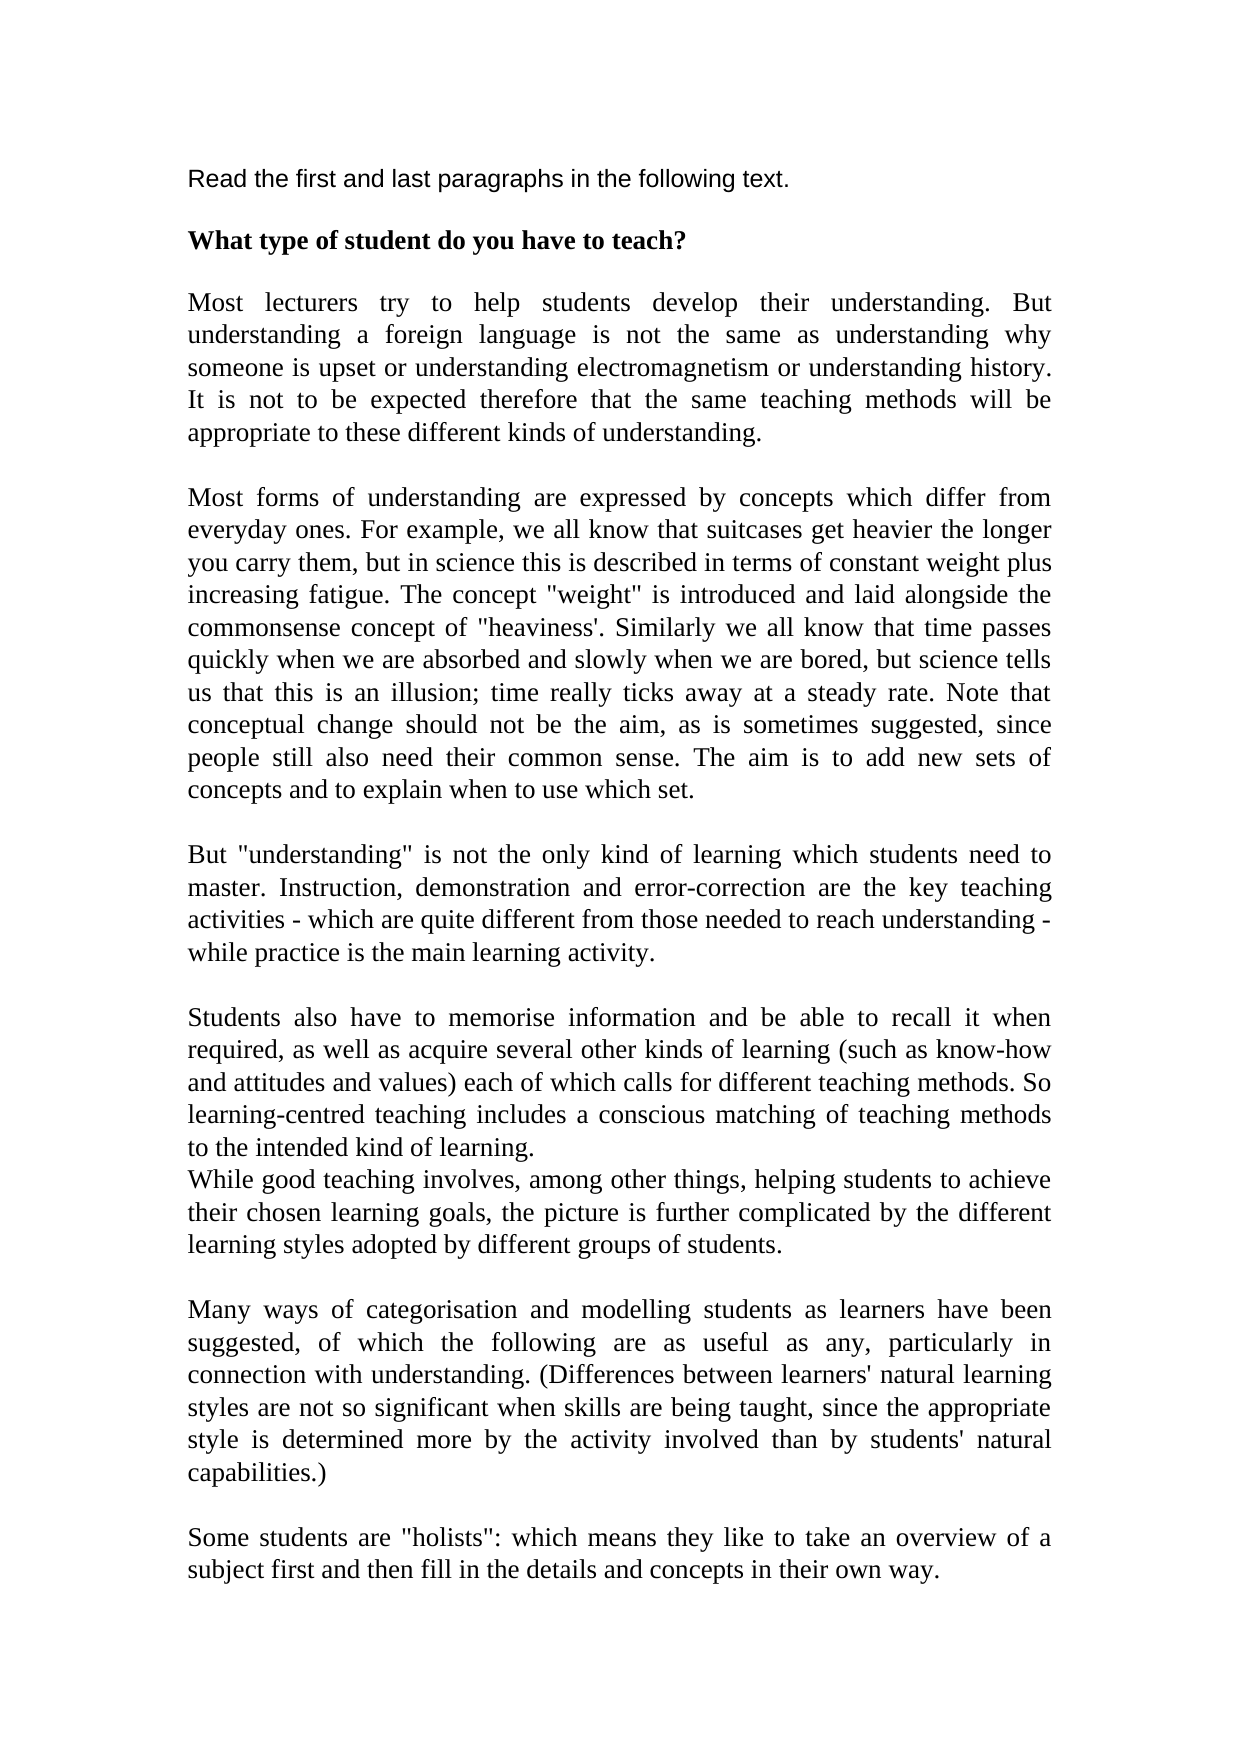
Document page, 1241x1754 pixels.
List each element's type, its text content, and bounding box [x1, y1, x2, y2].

text Read the first and last paragraphs in the following text. [187, 162, 1053, 194]
text While good teaching involves, among other things, helping students to achieve their chosen learning goals, the picture is further complicated by the different learning styles adopted by different groups of students. [187, 1163, 1053, 1260]
text Many ways of categorisation and modelling students as learners have been suggested, of which the following are as useful as any, particularly in connection with understanding. (Differences between learners' natural learning styles are not so significant when skills are being taught, since the appropriate style is determined more by the activity involved than by students' natural capabilities.) [187, 1293, 1053, 1488]
text Most lecturers try to help students develop their understanding. But understanding a foreign language is not the same as understanding why someone is upset or understanding electromagnetism or understanding history. It is not to be expected therefore that the same teaching methods will be appropriate to these different kinds of understanding. [187, 285, 1053, 448]
text Most forms of understanding are expressed by concepts which differ from everyday ones. For example, we all know that suitcases get heavier the longer you carry them, but in science this is described in terms of constant weight plus increasing fatigue. The concept "weight" is introduced and laid alongside the commonsense concept of "heaviness'. Similarly we all know that time passes quickly when we are absorbed and slowly when we are bored, but science tells us that this is an illusion; time really ticks away at a steady rate. Note that conceptual change should not be the aim, as is sometimes suggested, since people still also need their common sense. The aim is to add new sets of concepts and to explain when to use which set. [187, 480, 1053, 805]
text But "understanding" is not the only kind of learning which students need to master. Instruction, demonstration and error-correction are the key teaching activities - which are quite different from those needed to reach understanding - while practice is the main learning activity. [187, 838, 1053, 968]
text Some students are "holists": which means they like to take an overview of a subject first and then fill in the details and concepts in their own way. [187, 1520, 1053, 1585]
text What type of student do you have to teach? [187, 224, 1053, 256]
text Students also have to memorise information and be able to recall it when required, as well as acquire several other kinds of learning (such as know-how and attitudes and values) each of which calls for different teaching methods. So learning-centred teaching includes a conscious matching of teaching methods to the intended kind of learning. [187, 1000, 1053, 1163]
